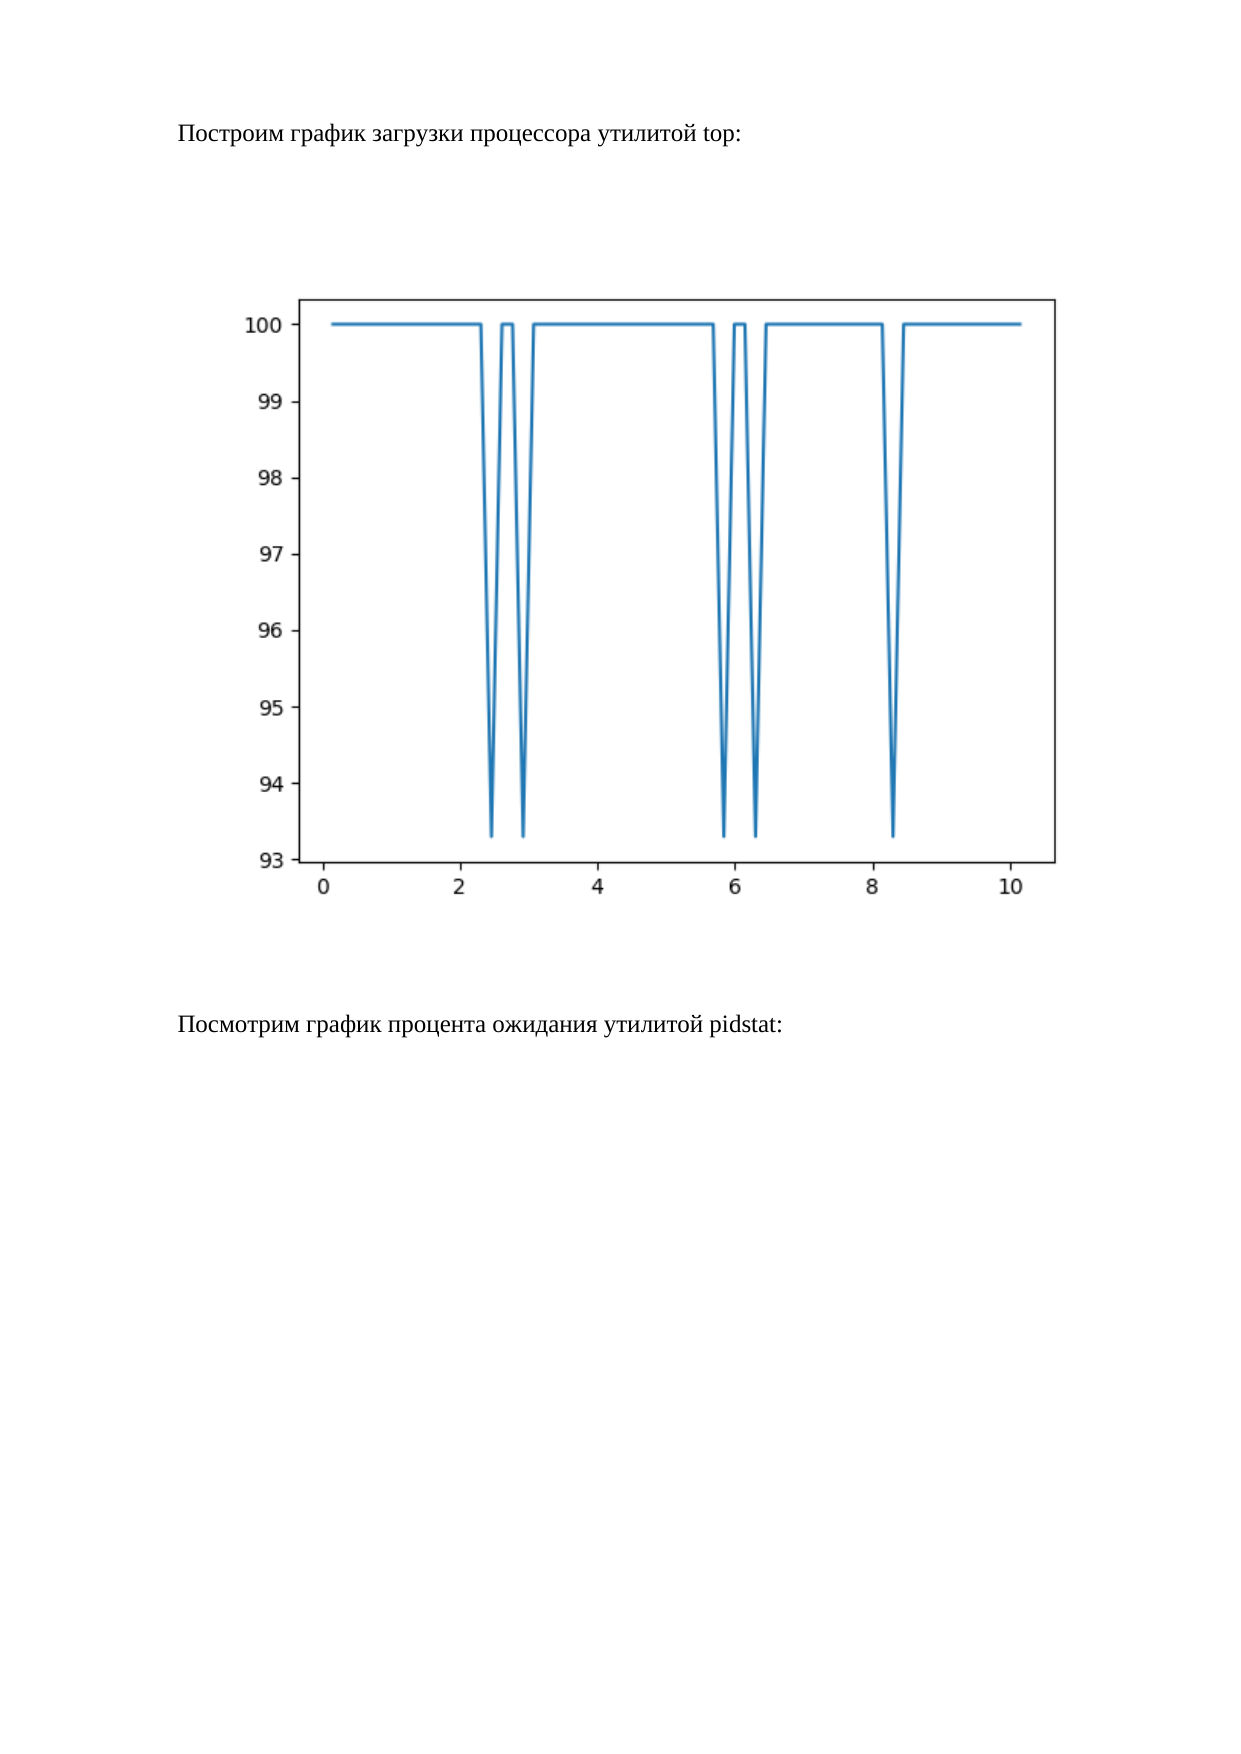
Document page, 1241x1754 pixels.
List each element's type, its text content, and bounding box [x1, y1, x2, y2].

list Построим график загрузки процессора утилитой top: [177, 118, 1152, 147]
list Посмотрим график процента ожидания утилитой pidstat: [177, 1009, 1152, 1038]
picture [177, 211, 1152, 943]
